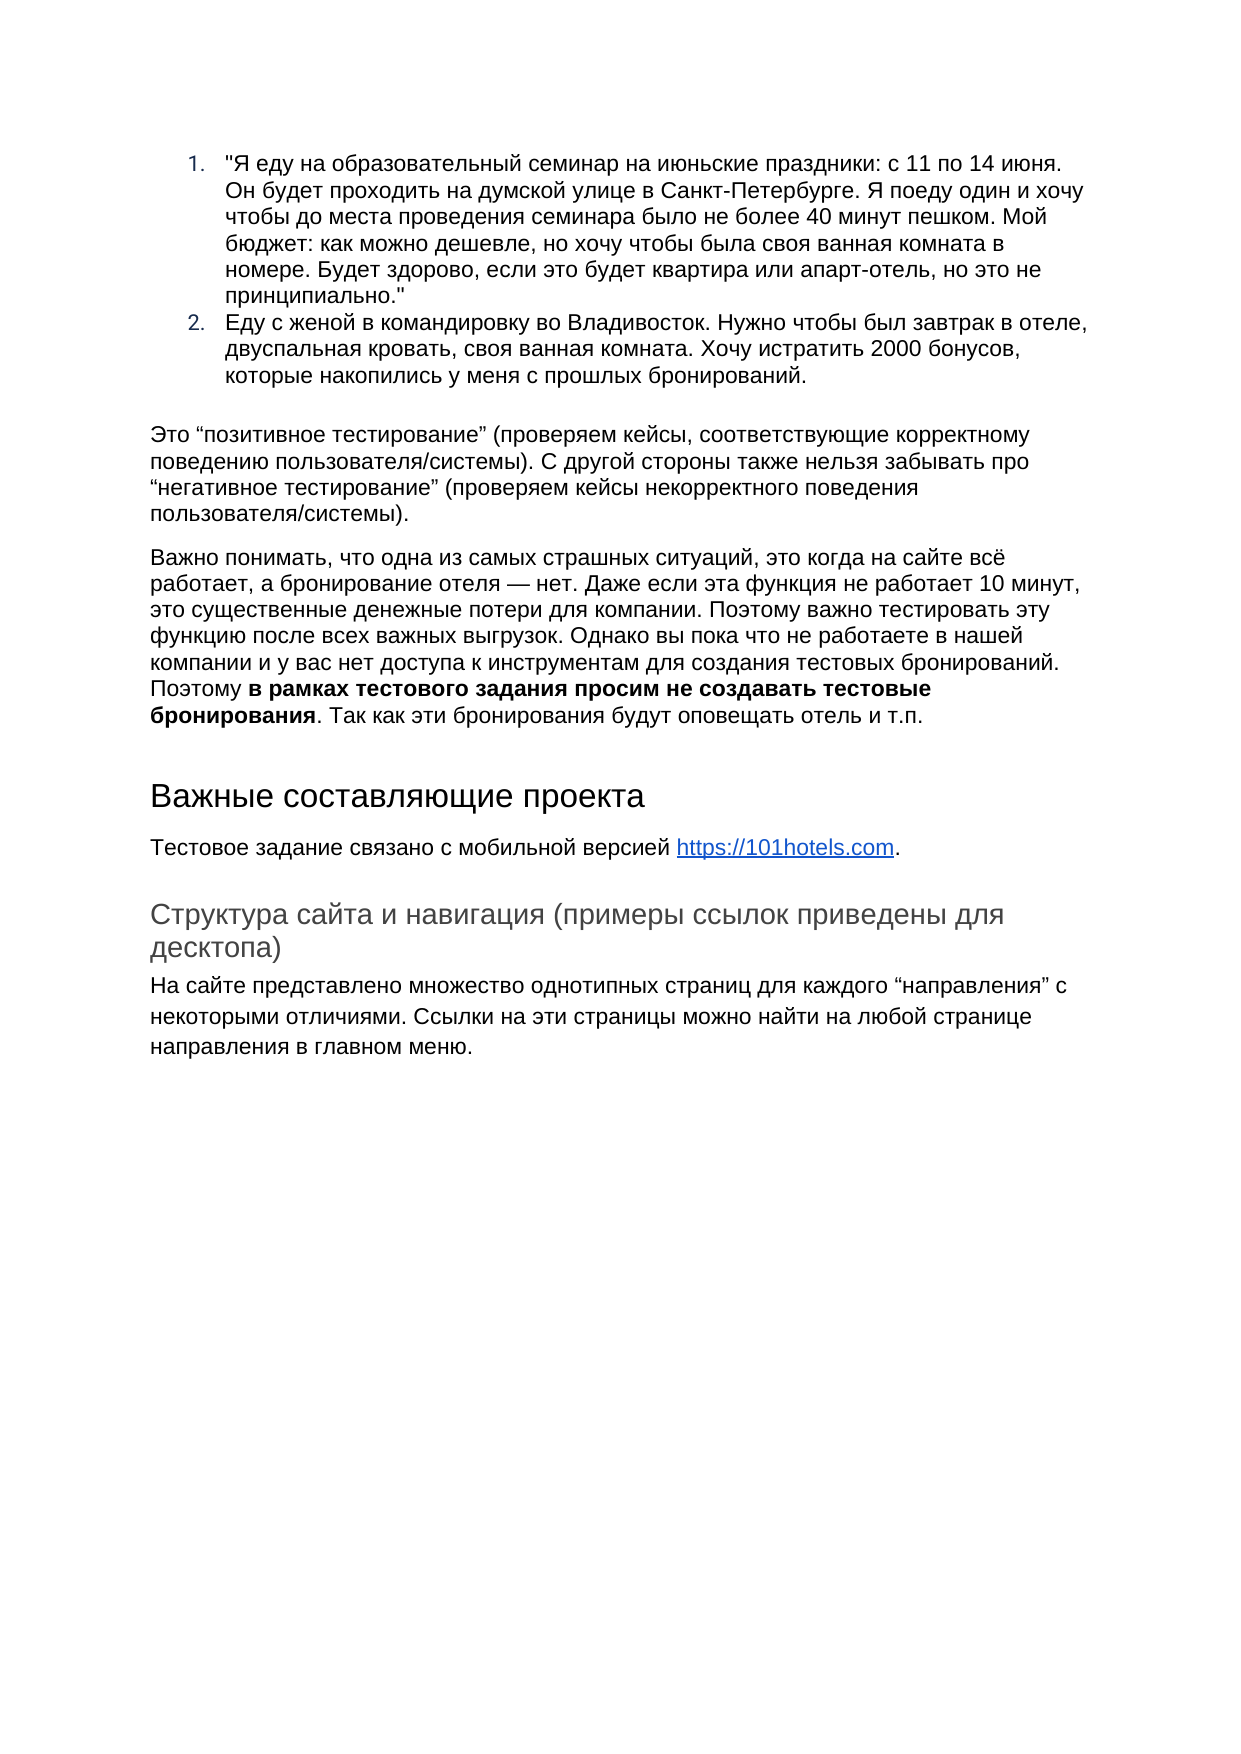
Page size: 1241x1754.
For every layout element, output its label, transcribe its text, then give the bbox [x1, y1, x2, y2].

subtitle Структура сайта и навигация (примеры ссылок приведены для десктопа) [150, 897, 1090, 964]
list "Я еду на образовательный семинар на июньские праздники: с 11 по 14 июня. Он будет проходить на думской улице в Санкт-Петербурге. Я поеду один и хочу чтобы до места проведения семинара было не более 40 минут пешком. Мой бюджет: как можно дешевле, но хочу чтобы была своя ванная комната в номере. Будет здорово, если это будет квартира или апарт-отель, но это не принципиально." [187, 150, 1090, 308]
text Важно понимать, что одна из самых страшных ситуаций, это когда на сайте всё работает, а бронирование отеля — нет. Даже если эта функция не работает 10 минут, это существенные денежные потери для компании. Поэтому важно тестировать эту функцию после всех важных выгрузок. Однако вы пока что не работаете в нашей компании и у вас нет доступа к инструментам для создания тестовых бронирований. Поэтому в рамках тестового задания просим не создавать тестовые бронирования. Так как эти бронирования будут оповещать отель и т.п. [150, 543, 1090, 728]
subtitle Важные составляющие проекта [150, 776, 1090, 814]
list Еду с женой в командировку во Владивосток. Нужно чтобы был завтрак в отеле, двуспальная кровать, своя ванная комната. Хочу истратить 2000 бонусов, которые накопились у меня с прошлых бронирований. [187, 308, 1090, 388]
text На сайте представлено множество однотипных страниц для каждого “направления” с некоторыми отличиями. Ссылки на эти страницы можно найти на любой странице направления в главном меню. [150, 972, 1090, 1059]
text Это “позитивное тестирование” (проверяем кейсы, соответствующие корректному поведению пользователя/системы). С другой стороны также нельзя забывать про “негативное тестирование” (проверяем кейсы некорректного поведения пользователя/системы). [150, 421, 1090, 527]
text Тестовое задание связано с мобильной версией https://101hotels.com. [150, 833, 1090, 860]
